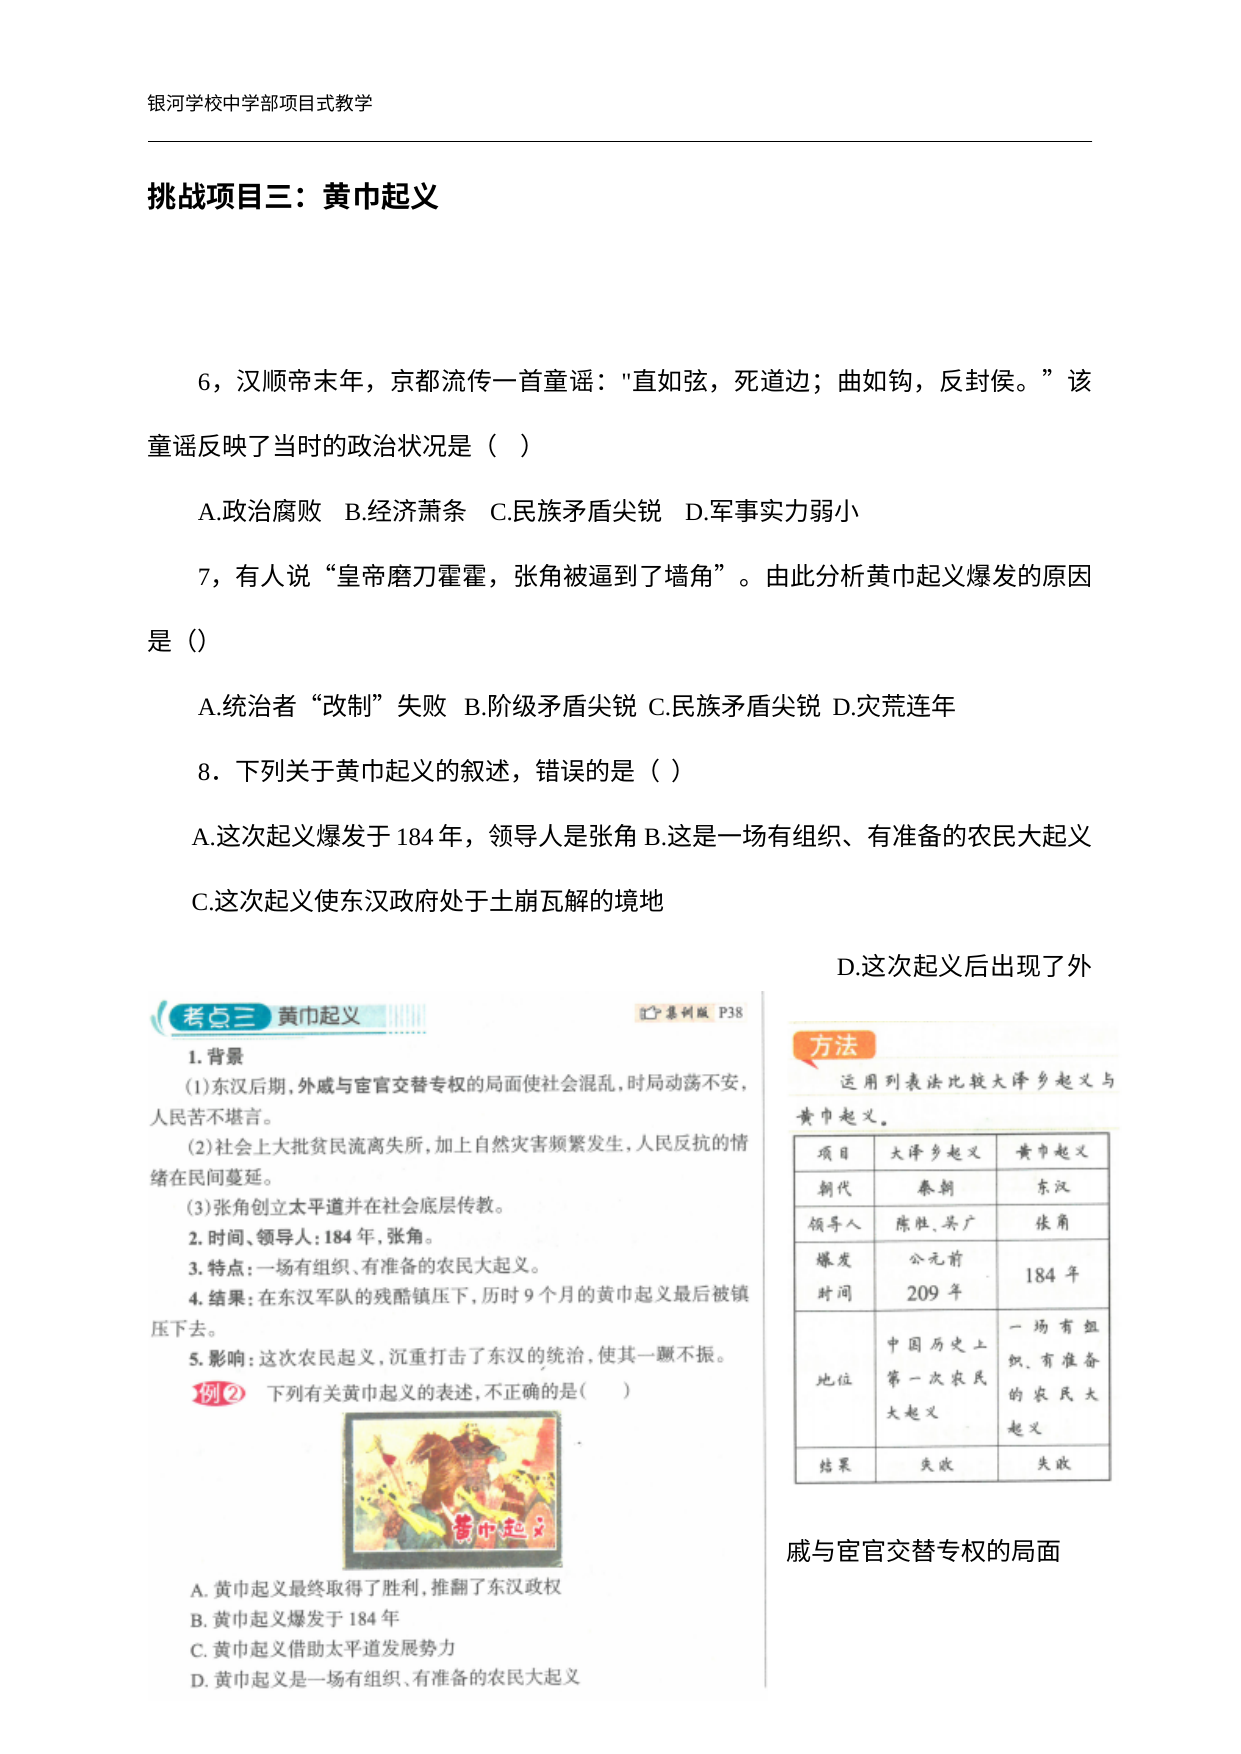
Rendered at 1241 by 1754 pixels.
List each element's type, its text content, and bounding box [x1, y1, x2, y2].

text A.政治腐败 B.经济萧条 C.民族矛盾尖锐 D.军事实力弱小 [148, 477, 1092, 542]
text 8．下列关于黄巾起义的叙述，错误的是（ ） [148, 737, 1092, 802]
text 6，汉顺帝末年，京都流传一首童谣："直如弦，死道边；曲如钩，反封侯。”该童谣反映了当时的政治状况是（ ） [148, 347, 1092, 477]
text A.统治者“改制”失败 B.阶级矛盾尖锐 C.民族矛盾尖锐 D.灾荒连年 [148, 672, 1092, 737]
picture [786, 1021, 1123, 1486]
text C.这次起义使东汉政府处于土崩瓦解的境地 [191, 867, 1092, 932]
picture [147, 991, 768, 1701]
text 挑战项目三：黄巾起义 [148, 162, 1092, 227]
text A.这次起义爆发于184年，领导人是张角 B.这是一场有组织、有准备的农民大起义 [191, 802, 1092, 867]
text 7，有人说“皇帝磨刀霍霍，张角被逼到了墙角”。由此分析黄巾起义爆发的原因是（） [148, 542, 1092, 672]
